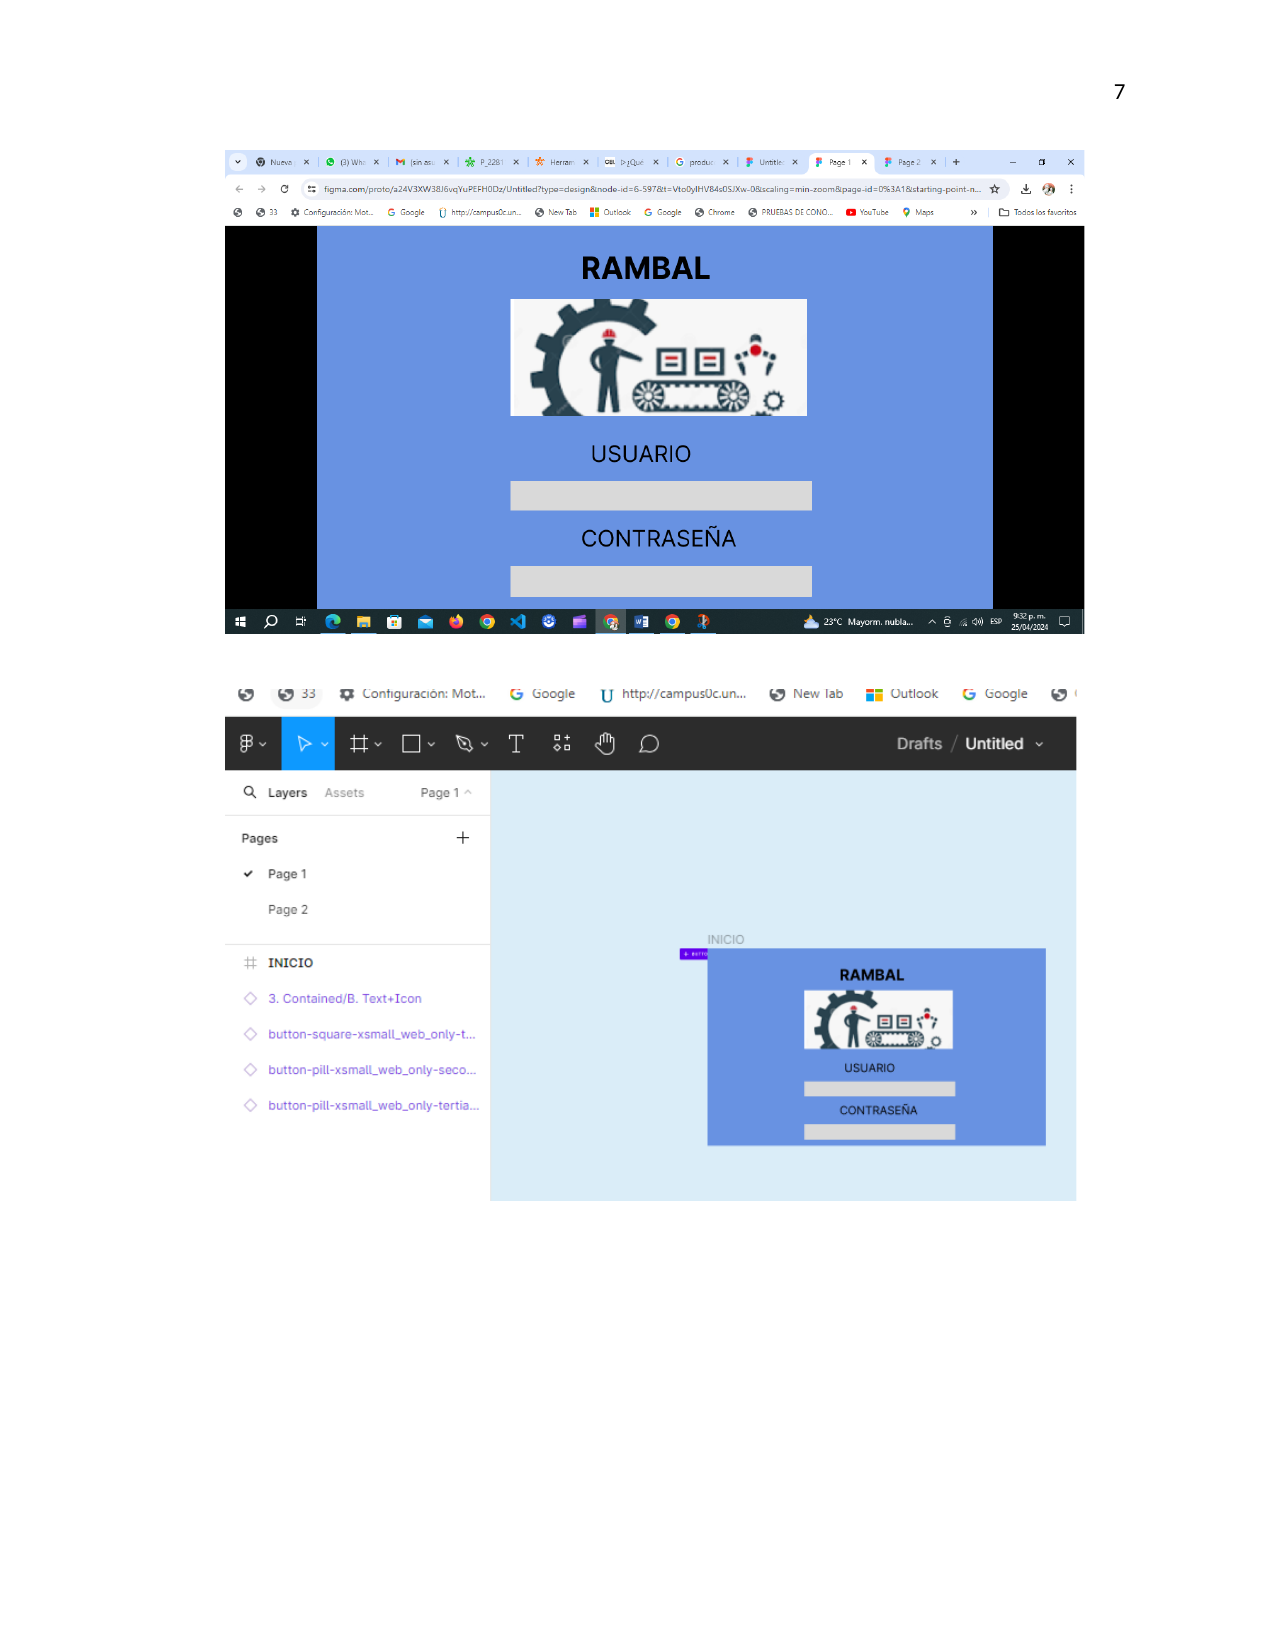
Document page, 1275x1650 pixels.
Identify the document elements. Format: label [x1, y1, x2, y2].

picture [225, 150, 1085, 634]
picture [225, 689, 1077, 1201]
